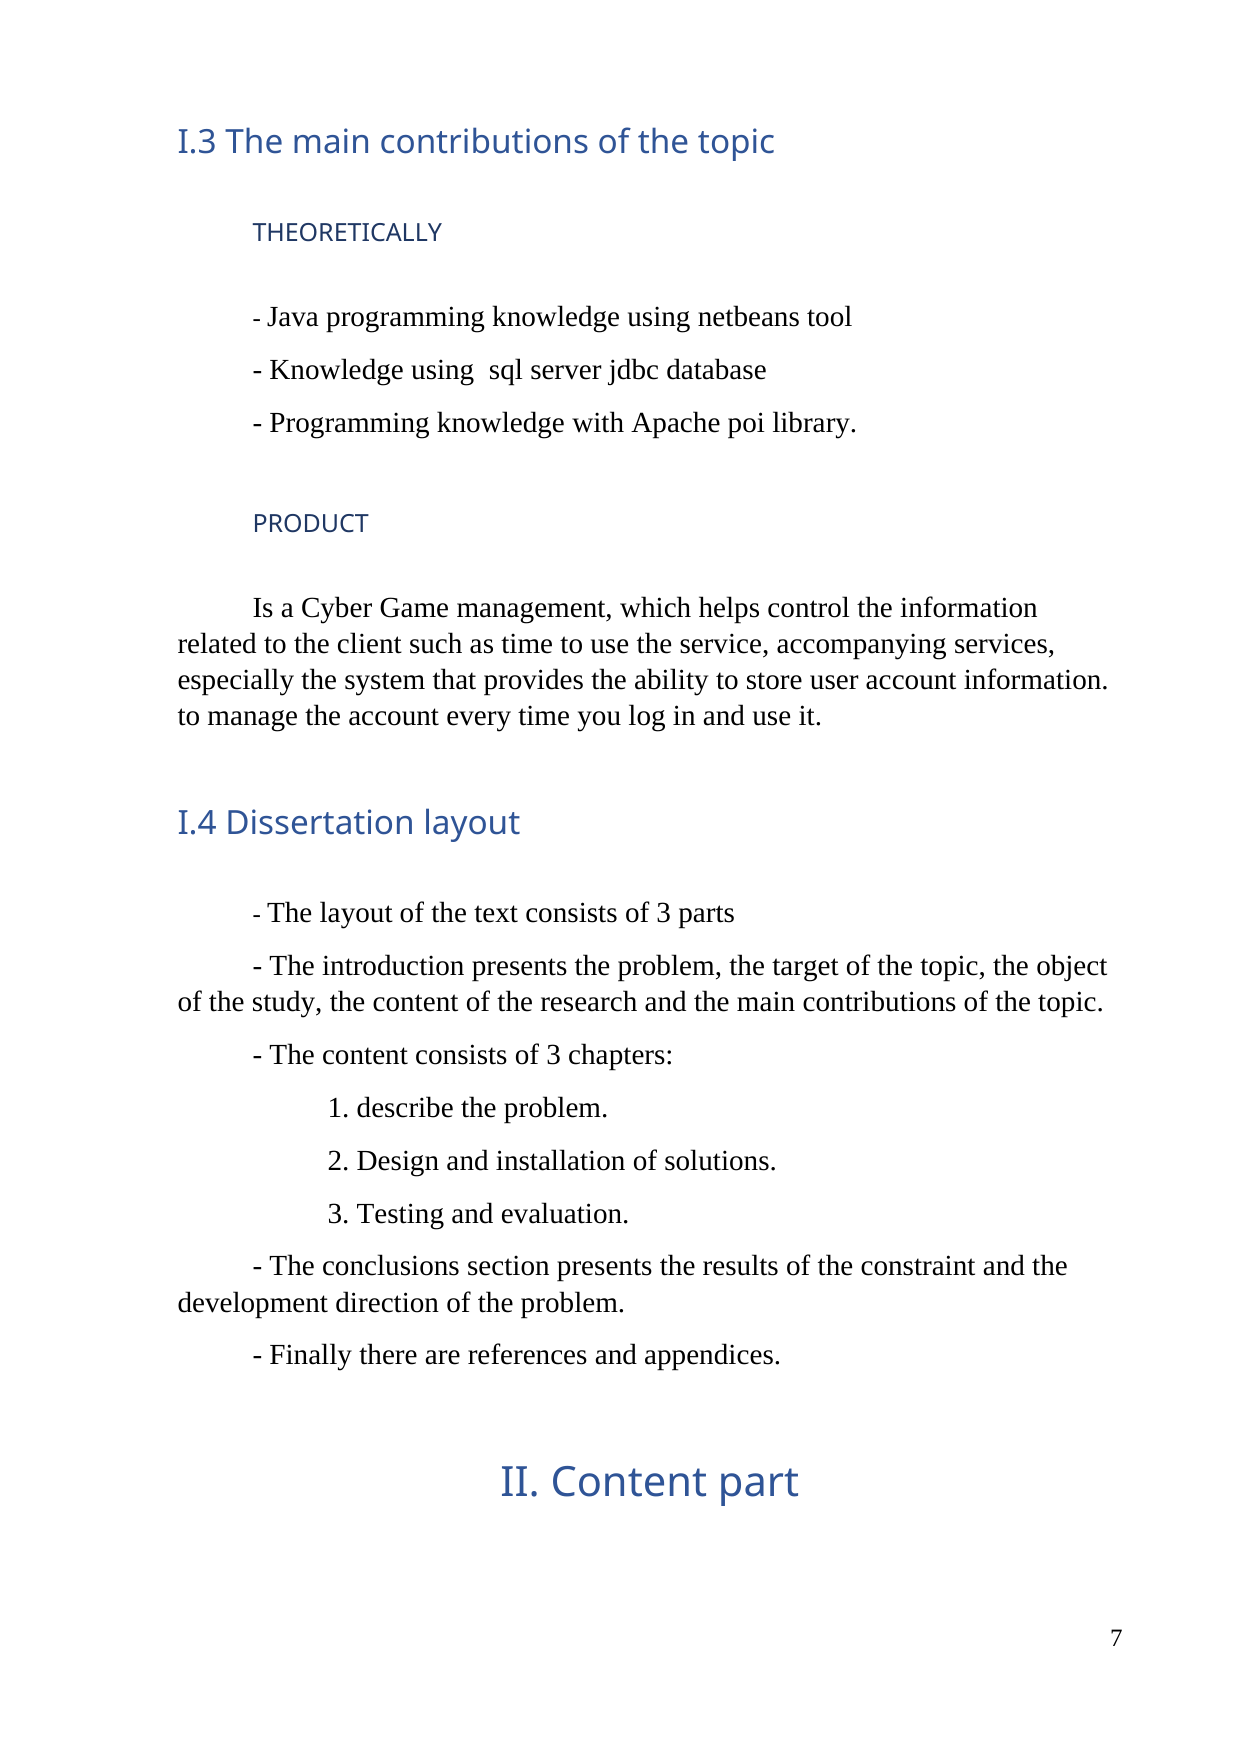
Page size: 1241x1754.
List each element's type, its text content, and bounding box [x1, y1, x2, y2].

text - The content consists of 3 chapters: [177, 1037, 1122, 1071]
subtitle I.3 The main contributions of the topic [177, 118, 1122, 163]
text 3. Testing and evaluation. [252, 1196, 1122, 1229]
text - Programming knowledge with Apache poi library. [177, 405, 1122, 438]
subtitle PRODUCT [177, 505, 1122, 539]
text Is a Cyber Game management, which helps control the information related to the client such as time to use the service, accompanying services, especially the system that provides the ability to store user account information. to manage the account every time you log in and use it. [177, 590, 1122, 732]
text - The layout of the text consists of 3 parts [177, 896, 1122, 929]
text - Java programming knowledge using netbeans tool [177, 299, 1122, 333]
text - The introduction presents the problem, the target of the topic, the object of the study, the content of the research and the main contributions of the topic. [177, 948, 1122, 1018]
subtitle II. Content part [177, 1451, 1122, 1508]
text - Finally there are references and appendices. [177, 1337, 1122, 1371]
text - Knowledge using sql server jdbc database [177, 352, 1122, 386]
text 2. Design and installation of solutions. [252, 1143, 1122, 1176]
text - The conclusions section presents the results of the constraint and the development direction of the problem. [177, 1248, 1122, 1318]
subtitle THEORETICALLY [177, 215, 1122, 249]
subtitle I.4 Dissertation layout [177, 799, 1122, 844]
text 1. describe the problem. [252, 1090, 1122, 1124]
